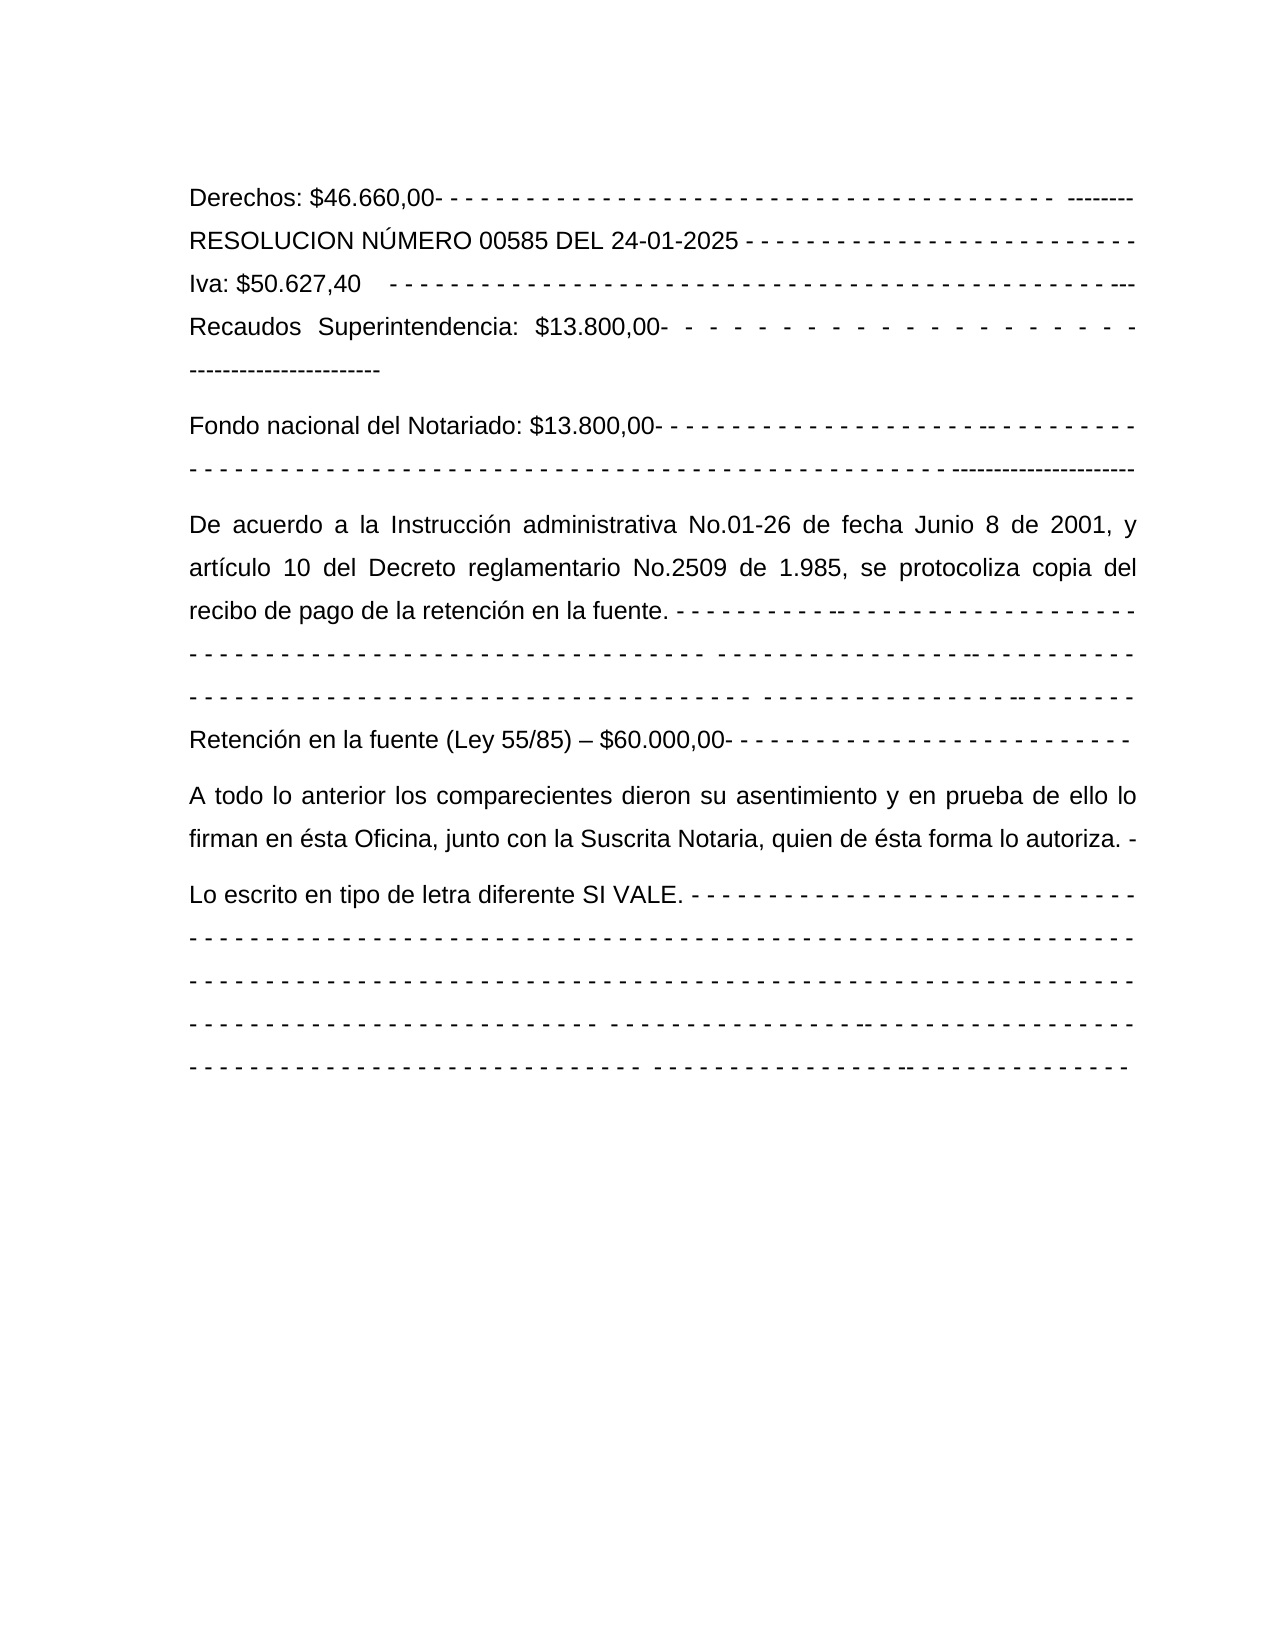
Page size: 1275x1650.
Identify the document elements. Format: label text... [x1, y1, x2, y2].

text Fondo nacional del Notariado: $13.800,00- - - - - - - - - - - - - - - - - - - - - -- - - - - - - - - - - - - - - - - - - - - - - - - - - - - - - - - - - - - - - - - - - - - - - - - - - - - - - - - - - - ---------------------- [189, 411, 1139, 483]
text A todo lo anterior los comparecientes dieron su asentimiento y en prueba de ello lo firman en ésta Oficina, junto con la Suscrita Notaria, quien de ésta forma lo autoriza. - [189, 781, 1139, 853]
text Derechos: $46.660,00- - - - - - - - - - - - - - - - - - - - - - - - - - - - - - - - - - - - - - - - - -------- RESOLUCION NÚMERO 00585 DEL 24-01-2025 - - - - - - - - - - - - - - - - - - - - - - - - - - Iva: $50.627,40 - - - - - - - - - - - - - - - - - - - - - - - - - - - - - - - - - - - - - - - - - - - - - - - ---Recaudos Superintendencia: $13.800,00- - - - - - - - - - - - - - - - - - - - ----------------------- [189, 183, 1139, 384]
text De acuerdo a la Instrucción administrativa No.01-26 de fecha Junio 8 de 2001, y artículo 10 del Decreto reglamentario No.2509 de 1.985, se protocoliza copia del recibo de pago de la retención en la fuente. - - - - - - - - - - -- - - - - - - - - - - - - - - - - - - - - - - - - - - - - - - - - - - - - - - - - - - - - - - - - - - - - - - - - - - - - - - - - - - - - - -- - - - - - - - - - - - - - - - - - - - - - - - - - - - - - - - - - - - - - - - - - - - - - - - - - - - - - - - - - - - - - - - -- - - - - - - - Retención en la fuente (Ley 55/85) – $60.000,00- - - - - - - - - - - - - - - - - - - - - - - - - - - [189, 510, 1139, 754]
text Lo escrito en tipo de letra diferente SI VALE. - - - - - - - - - - - - - - - - - - - - - - - - - - - - - - - - - - - - - - - - - - - - - - - - - - - - - - - - - - - - - - - - - - - - - - - - - - - - - - - - - - - - - - - - - - - - - - - - - - - - - - - - - - - - - - - - - - - - - - - - - - - - - - - - - - - - - - - - - - - - - - - - - - - - - - - - - - - - - - - - - - - - - - - - - - - - - - - - - - - - - - - - - - - - - - - - - - - - -- - - - - - - - - - - - - - - - - - - - - - - - - - - - - - - - - - - - - - - - - - - - - - - - - - - - - - - - - - - - - - - - -- - - - - - - - - - - - - - - [189, 880, 1139, 1081]
